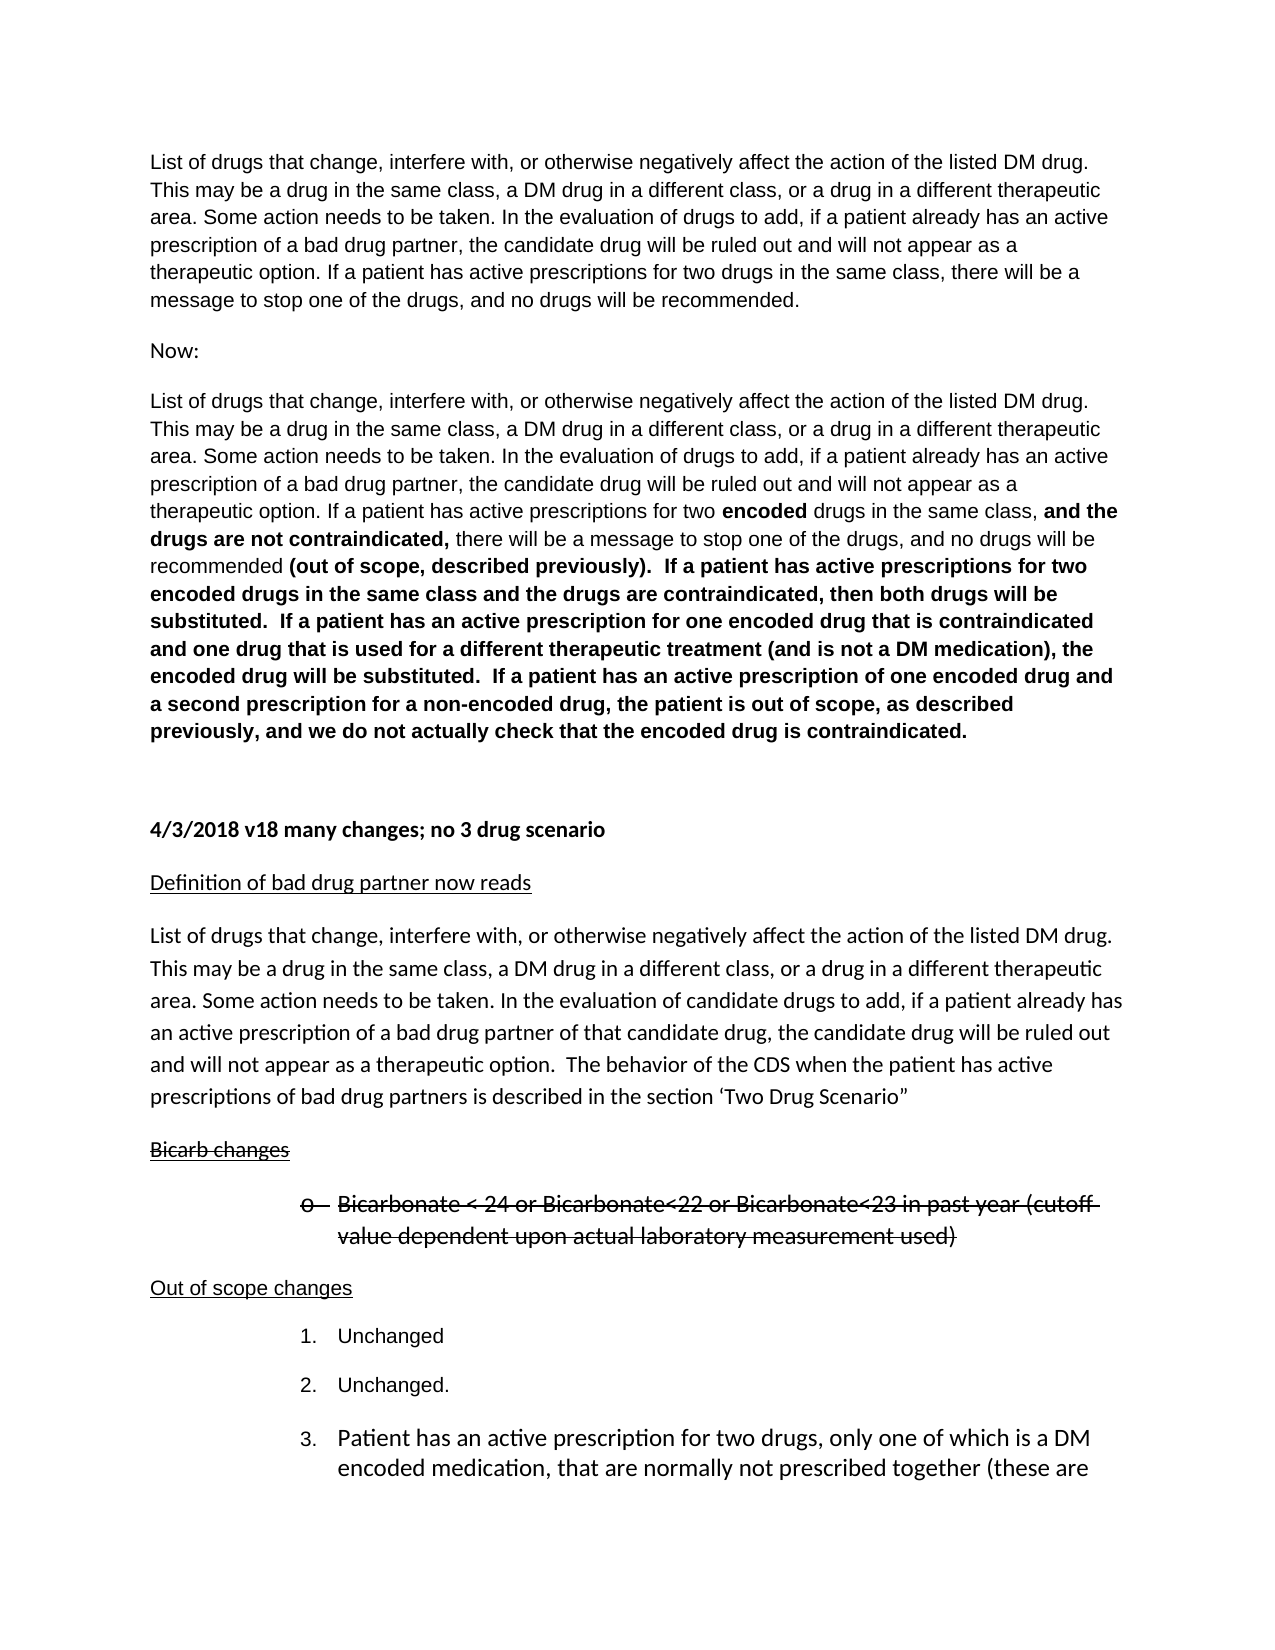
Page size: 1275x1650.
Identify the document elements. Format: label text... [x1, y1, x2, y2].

text List of drugs that change, interfere with, or otherwise negatively affect the action of the listed DM drug. This may be a drug in the same class, a DM drug in a different class, or a drug in a different therapeutic area. Some action needs to be taken. In the evaluation of drugs to add, if a patient already has an active prescription of a bad drug partner, the candidate drug will be ruled out and will not appear as a therapeutic option. If a patient has active prescriptions for two drugs in the same class, there will be a message to stop one of the drugs, and no drugs will be recommended. [150, 150, 1125, 311]
list Unchanged [300, 1324, 1125, 1348]
text Definition of bad drug partner now reads [150, 868, 1125, 897]
text 4/3/2018 v18 many changes; no 3 drug scenario [150, 816, 1125, 843]
text Out of scope changes [150, 1276, 1125, 1300]
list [300, 1422, 1125, 1483]
text List of drugs that change, interfere with, or otherwise negatively affect the action of the listed DM drug. This may be a drug in the same class, a DM drug in a different class, or a drug in a different therapeutic area. Some action needs to be taken. In the evaluation of candidate drugs to add, if a patient already has an active prescription of a bad drug partner of that candidate drug, the candidate drug will be ruled out and will not appear as a therapeutic option. The behavior of the CDS when the patient has active prescriptions of bad drug partners is described in the section ‘Two Drug Scenario” [150, 922, 1125, 1111]
list Unchanged. [300, 1373, 1125, 1397]
text List of drugs that change, interfere with, or otherwise negatively affect the action of the listed DM drug. This may be a drug in the same class, a DM drug in a different class, or a drug in a different therapeutic area. Some action needs to be taken. In the evaluation of drugs to add, if a patient already has an active prescription of a bad drug partner, the candidate drug will be ruled out and will not appear as a therapeutic option. If a patient has active prescriptions for two encoded drugs in the same class, and the drugs are not contraindicated, there will be a message to stop one of the drugs, and no drugs will be recommended (out of scope, described previously). If a patient has active prescriptions for two encoded drugs in the same class and the drugs are contraindicated, then both drugs will be substituted. If a patient has an active prescription for one encoded drug that is contraindicated and one drug that is used for a different therapeutic treatment (and is not a DM medication), the encoded drug will be substituted. If a patient has an active prescription of one encoded drug and a second prescription for a non-encoded drug, the patient is out of scope, as described previously, and we do not actually check that the encoded drug is contraindicated. [150, 389, 1125, 743]
text Bicarb changes [150, 1136, 1125, 1163]
list Bicarbonate < 24 or Bicarbonate<22 or Bicarbonate<23 in past year (cutoff value dependent upon actual laboratory measurement used) [300, 1188, 1125, 1251]
text Now: [150, 336, 1125, 364]
